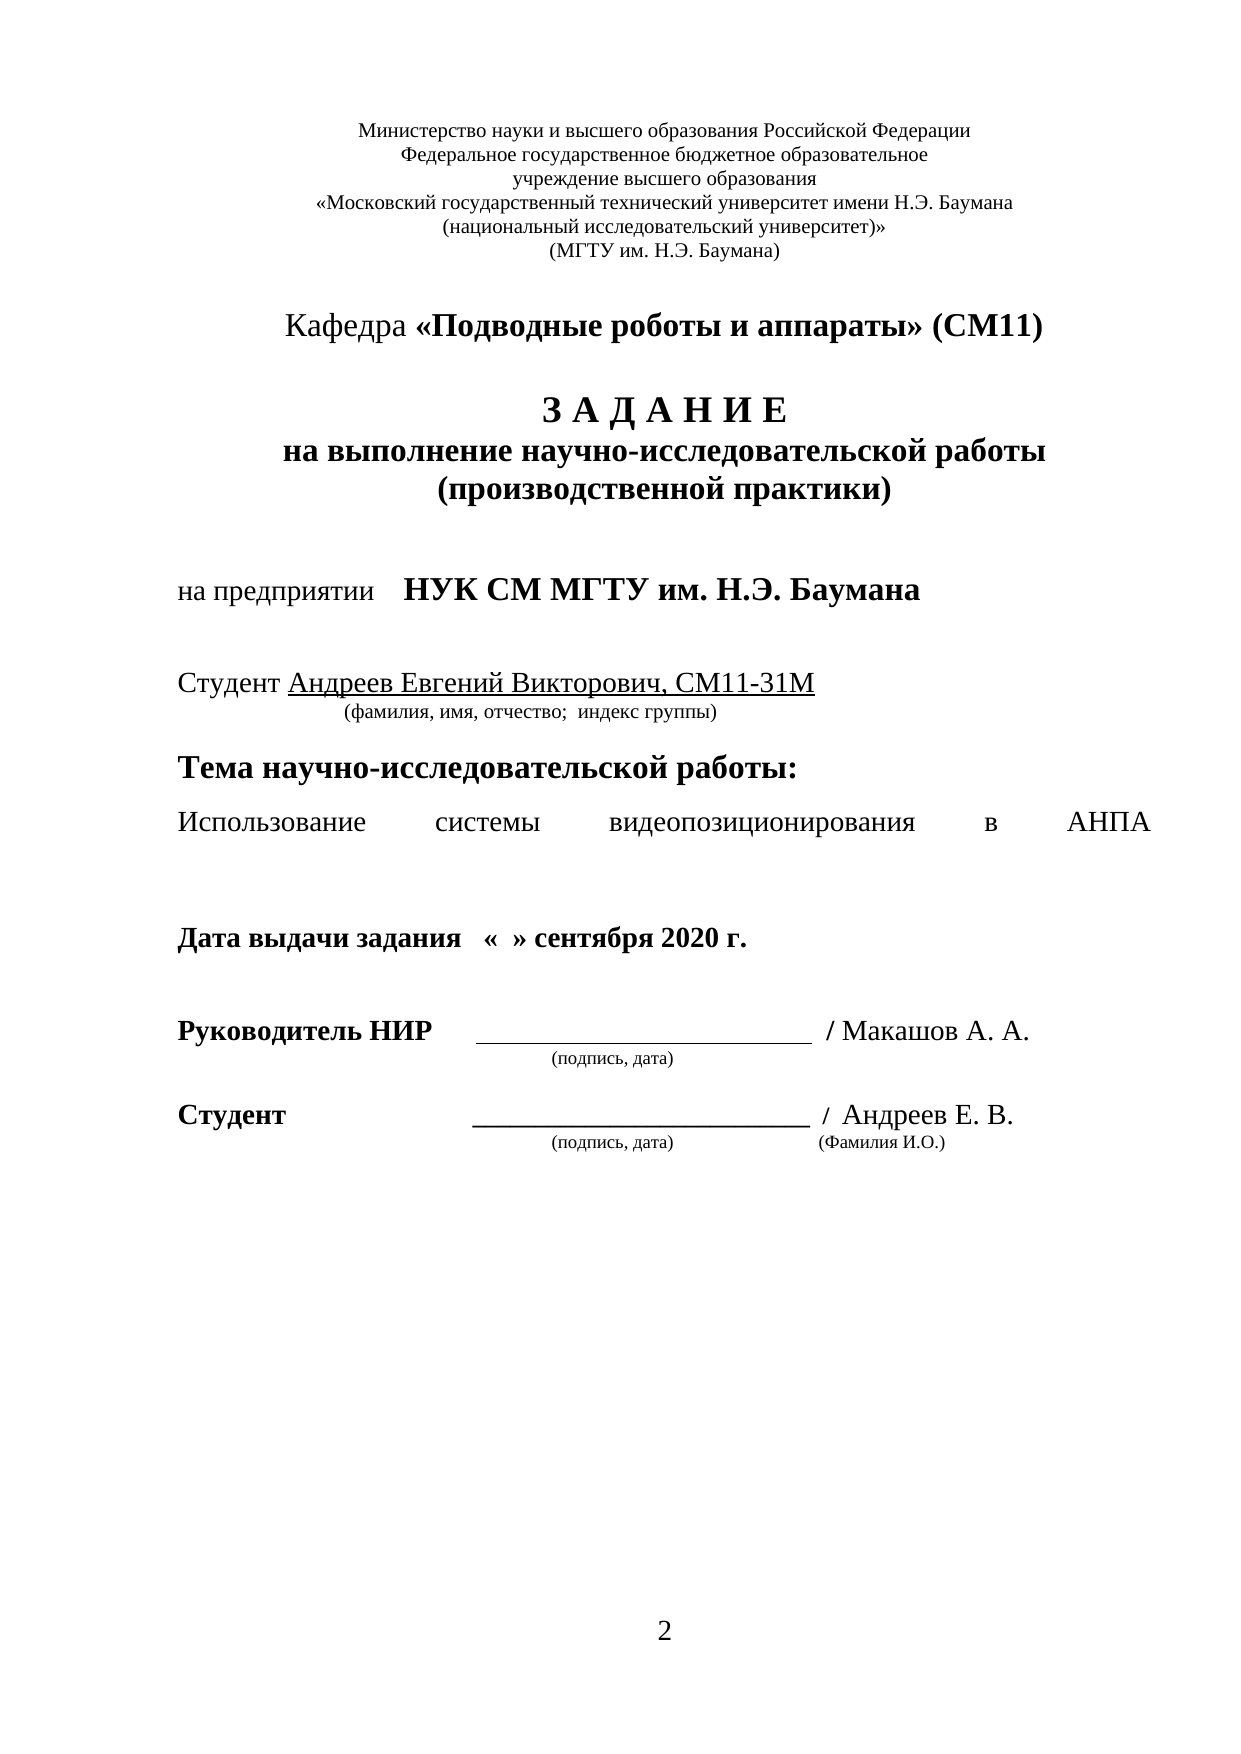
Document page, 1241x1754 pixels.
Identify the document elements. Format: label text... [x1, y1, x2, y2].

text Федеральное государственное бюджетное образовательное [177, 142, 1152, 166]
text Тема научно-исследовательской работы: [177, 747, 1152, 785]
text Студент ___________________________ / Андреев Е. В. [177, 1100, 1152, 1131]
text Использование системы видеопозиционирования в АНПА [177, 804, 1152, 874]
text (производственной практики) [177, 469, 1152, 507]
text (МГТУ им. Н.Э. Баумана) [177, 238, 1152, 262]
text (фамилия, имя, отчество; индекс группы) [177, 699, 1152, 723]
text учреждение высшего образования [177, 166, 1152, 190]
text Кафедра «Подводные роботы и аппараты» (СМ11) [177, 306, 1150, 344]
text Студент Андреев Евгений Викторович, СМ11-31М [177, 665, 1152, 699]
text на предприятии НУК СМ МГТУ им. Н.Э. Баумана [177, 569, 1152, 608]
text Министерство науки и высшего образования Российской Федерации [177, 118, 1152, 142]
text (национальный исследовательский университет)» [177, 214, 1152, 238]
text (подпись, дата) (Фамилия И.О.) [177, 1131, 1093, 1153]
text Дата выдачи задания « » сентября 2020 г. [177, 922, 1152, 953]
text (подпись, дата) [177, 1047, 1093, 1068]
text Руководитель НИР / Макашов А. А. [177, 1016, 1152, 1047]
text на выполнение научно-исследовательской работы [177, 430, 1152, 469]
text ЗАДАНИЕ [177, 387, 1152, 430]
text «Московский государственный технический университет имени Н.Э. Баумана [177, 190, 1152, 214]
